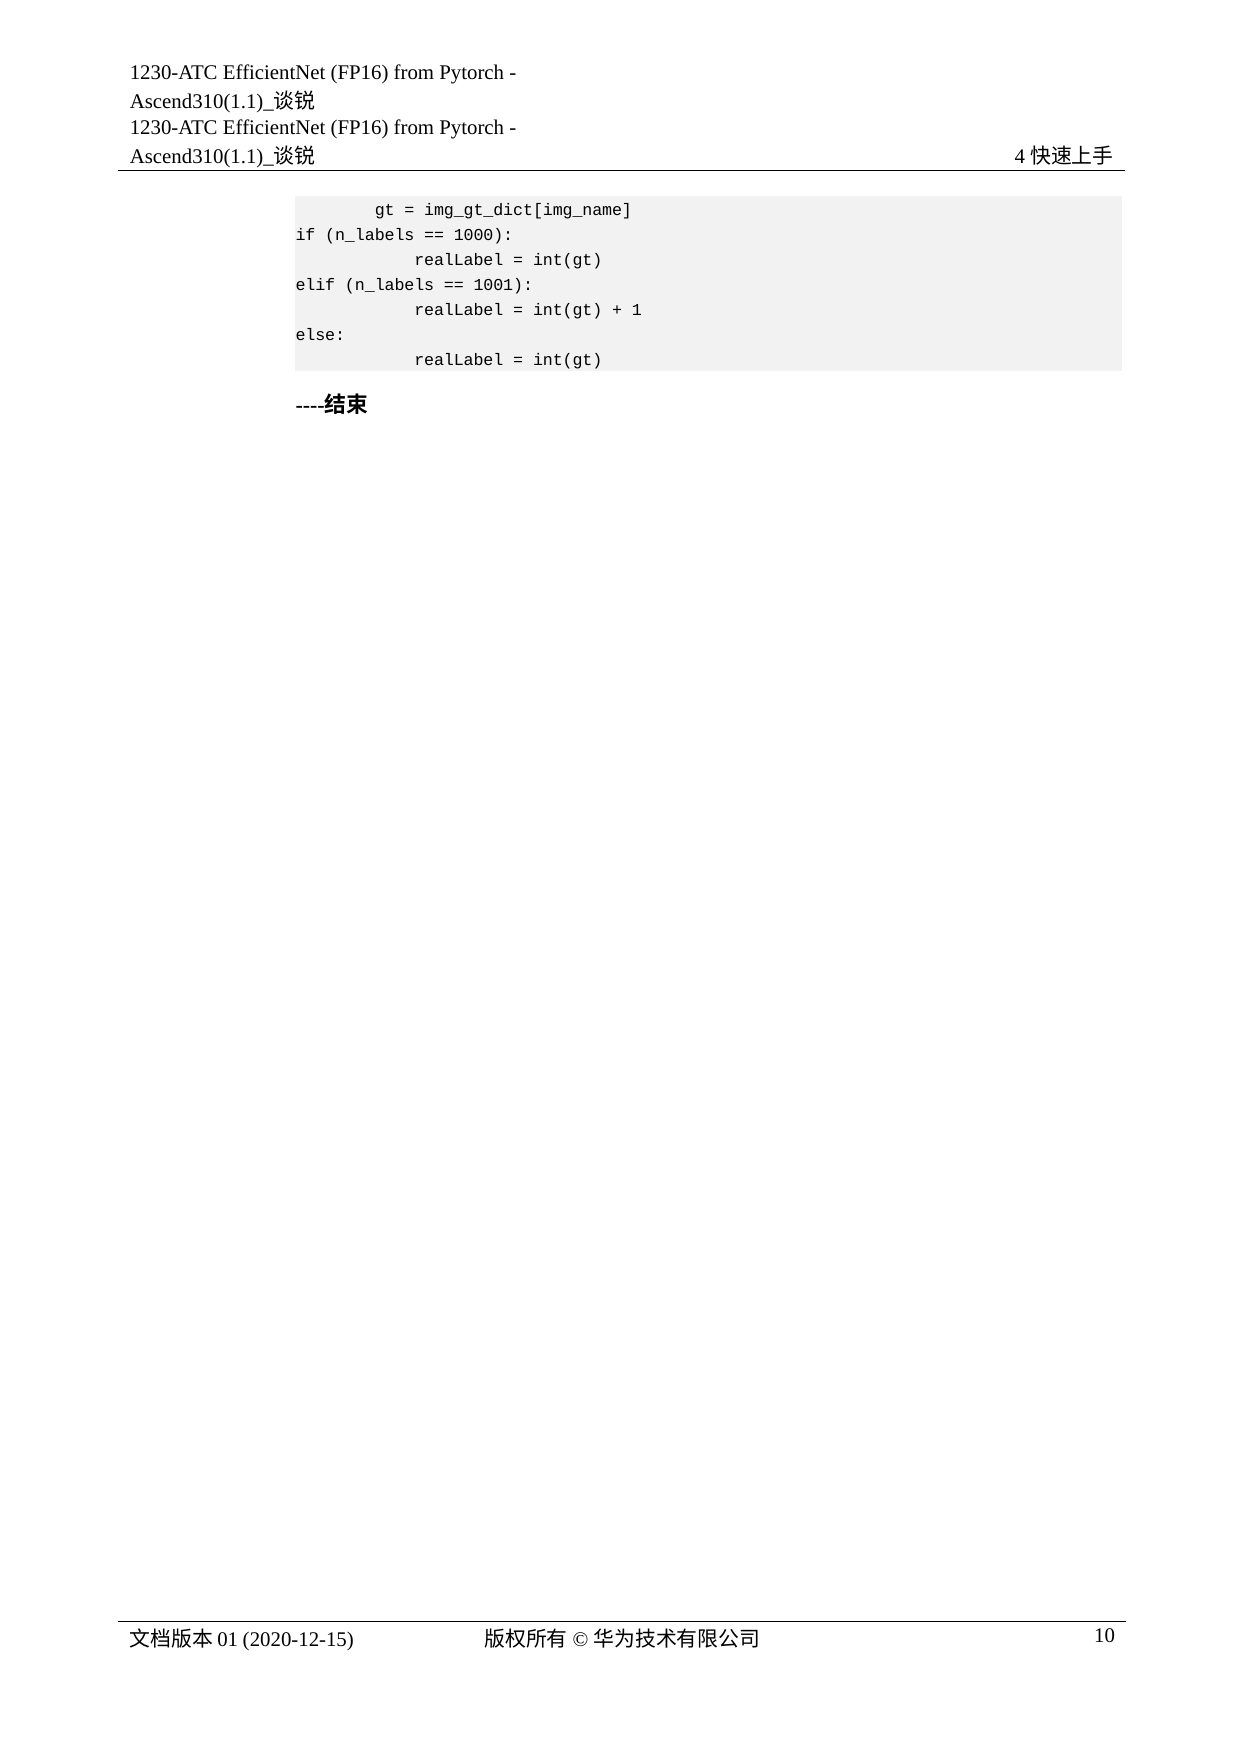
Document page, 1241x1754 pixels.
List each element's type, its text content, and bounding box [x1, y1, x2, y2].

text ----结束 [295, 387, 1122, 419]
text gt = img_gt_dict[img_name] if (n_labels == 1000): realLabel = int(gt) elif (n_labels == 1001): realLabel = int(gt) + 1 else: realLabel = int(gt) [295, 196, 1122, 371]
